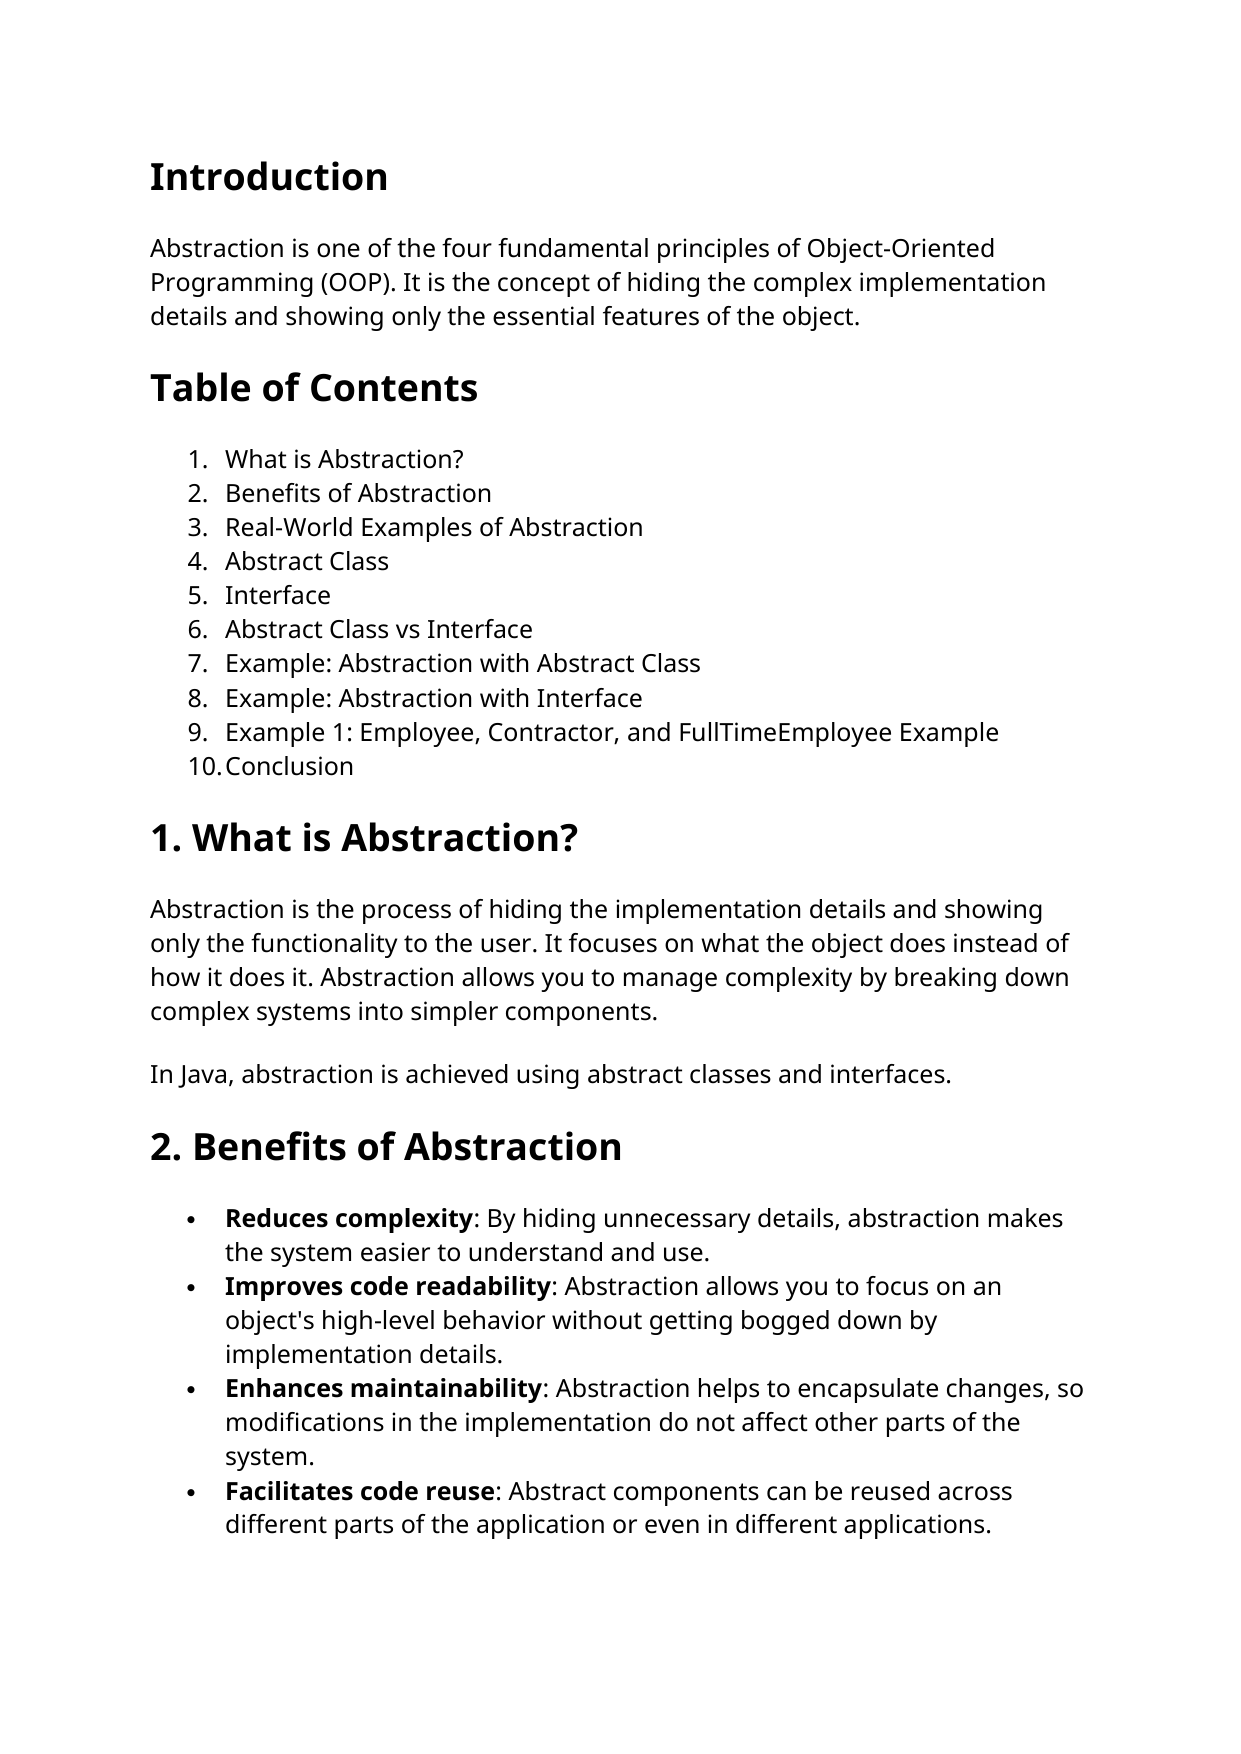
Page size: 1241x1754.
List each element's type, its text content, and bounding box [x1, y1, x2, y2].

list Benefits of Abstraction [187, 476, 1090, 510]
list Improves code readability: Abstraction allows you to focus on an object's high-level behavior without getting bogged down by implementation details. [187, 1269, 1090, 1371]
list Reduces complexity: By hiding unnecessary details, abstraction makes the system easier to understand and use. [187, 1201, 1090, 1269]
list Example: Abstraction with Abstract Class [187, 646, 1090, 680]
text Table of Contents [150, 362, 1090, 413]
text Abstraction is the process of hiding the implementation details and showing only the functionality to the user. It focuses on what the object does instead of how it does it. Abstraction allows you to manage complexity by breaking down complex systems into simpler components. [150, 892, 1090, 1028]
list Example: Abstraction with Interface [187, 680, 1090, 714]
list Real-World Examples of Abstraction [187, 510, 1090, 544]
list Enhances maintainability: Abstraction helps to encapsulate changes, so modifications in the implementation do not affect other parts of the system. [187, 1371, 1090, 1473]
text 2. Benefits of Abstraction [150, 1120, 1090, 1171]
text Introduction [150, 150, 1090, 201]
list Abstract Class vs Interface [187, 612, 1090, 646]
text 1. What is Abstraction? [150, 812, 1090, 863]
list What is Abstraction? [187, 442, 1090, 476]
list Interface [187, 578, 1090, 612]
list Facilitates code reuse: Abstract components can be reused across different parts of the application or even in different applications. [187, 1473, 1090, 1541]
text In Java, abstraction is achieved using abstract classes and interfaces. [150, 1057, 1090, 1091]
list Conclusion [187, 748, 1090, 782]
list Abstract Class [187, 544, 1090, 578]
text Abstraction is one of the four fundamental principles of Object-Oriented Programming (OOP). It is the concept of hiding the complex implementation details and showing only the essential features of the object. [150, 230, 1090, 332]
list Example 1: Employee, Contractor, and FullTimeEmployee Example [187, 714, 1090, 748]
